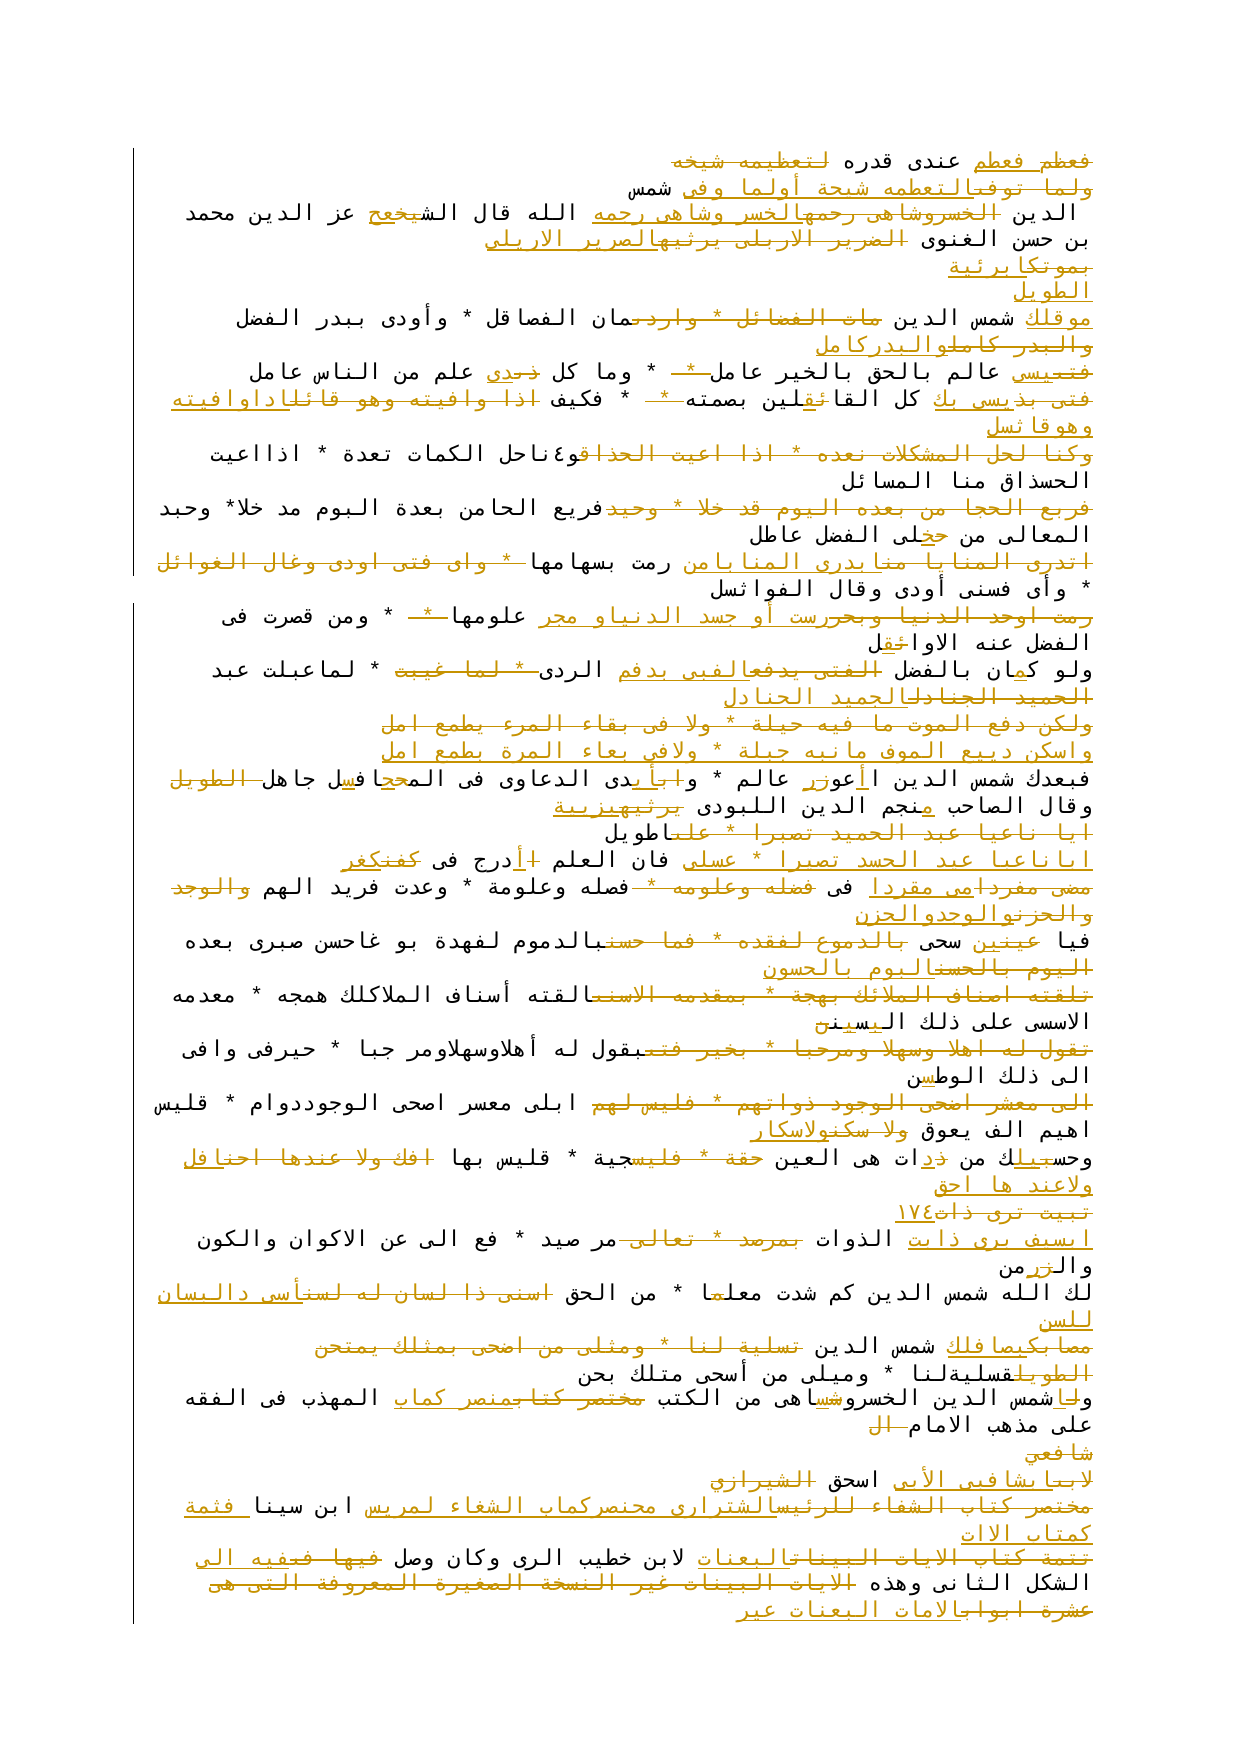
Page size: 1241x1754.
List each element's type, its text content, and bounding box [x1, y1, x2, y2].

text فان العلم درج فى [148, 847, 1093, 874]
text فبعدك شمس الدين اعو عالم * [148, 766, 1093, 793]
text الدين الله قال الش عز الدين محمد بن حسن الغنوى [148, 202, 1093, 253]
text الذوات عن الاكوان والكون والمن [148, 1226, 1093, 1280]
text شمس الدين ببدر الفضل [148, 305, 1093, 359]
